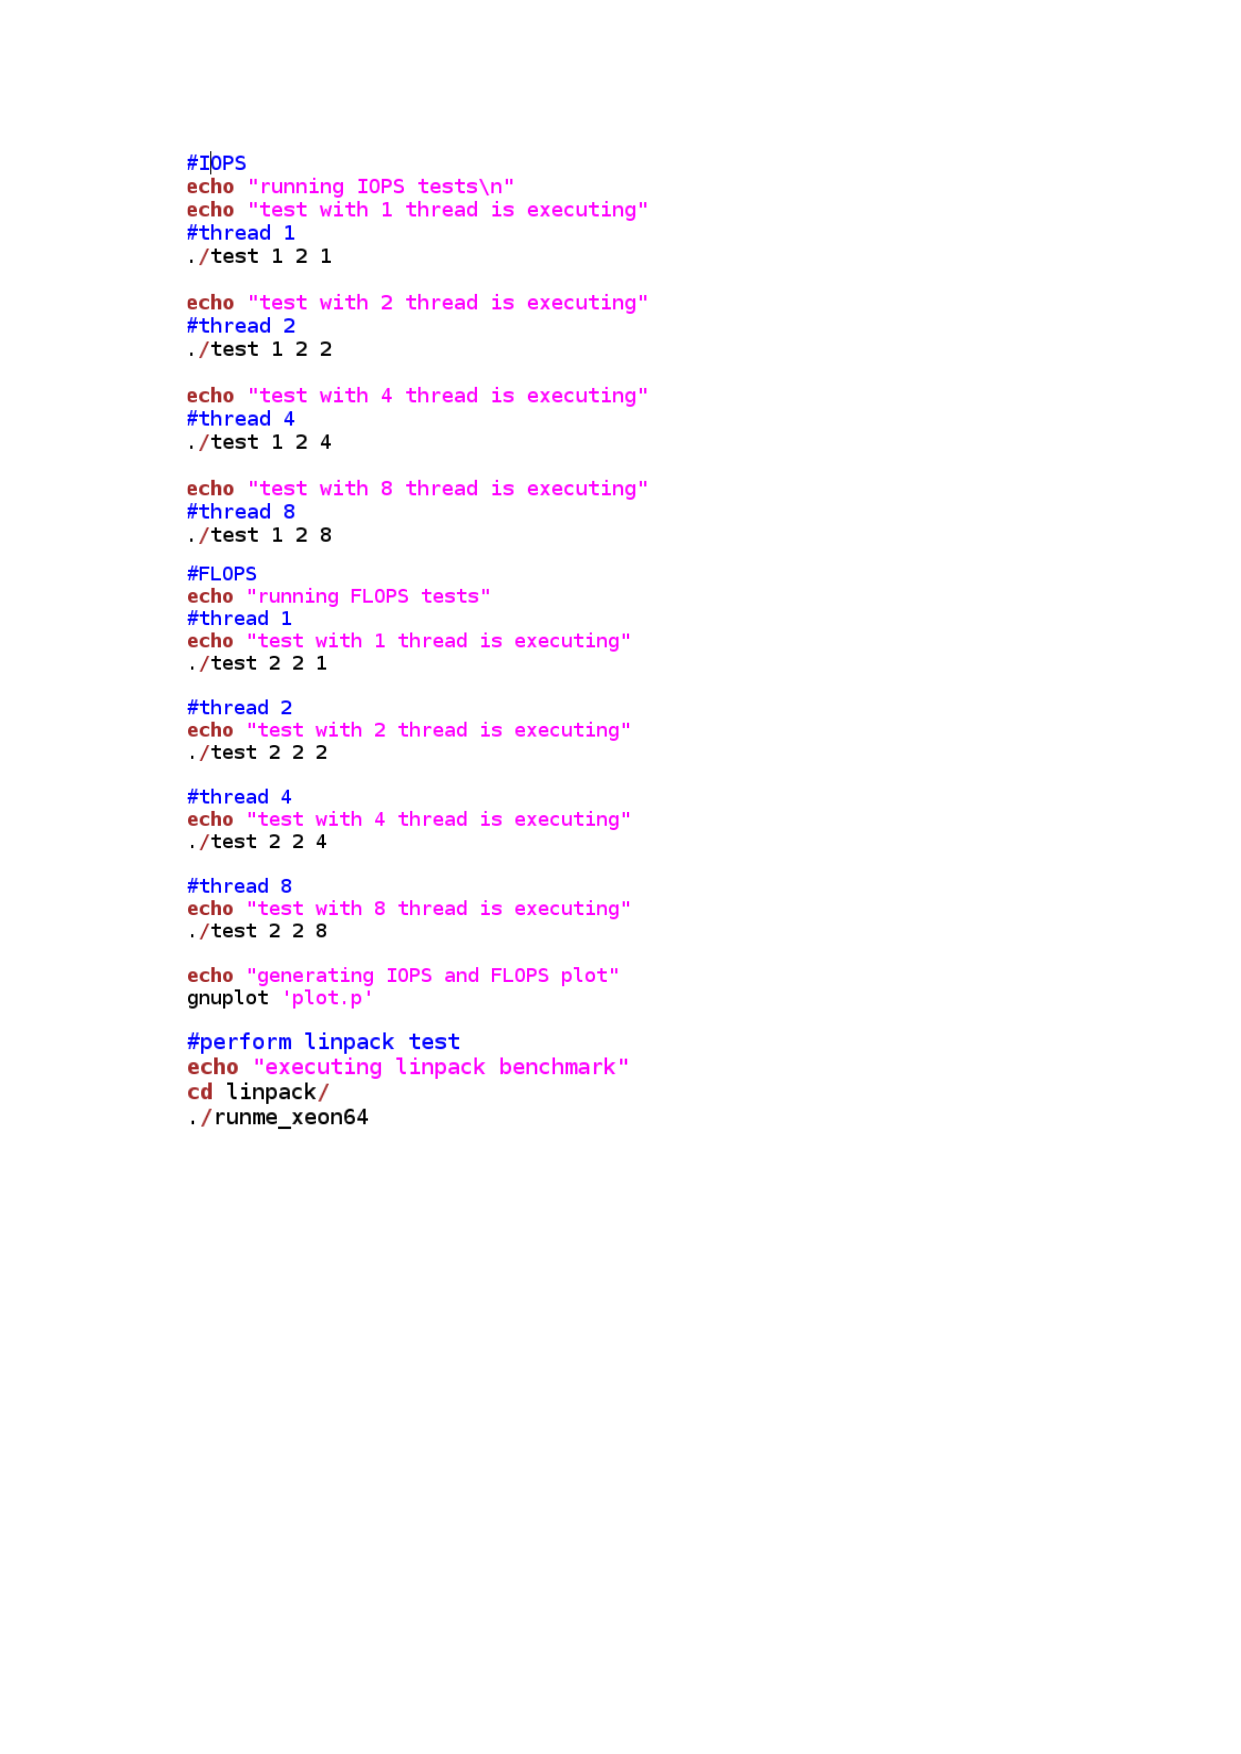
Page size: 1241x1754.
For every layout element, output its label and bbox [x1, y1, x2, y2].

picture [187, 1017, 658, 1141]
picture [187, 150, 704, 554]
picture [187, 556, 644, 1016]
